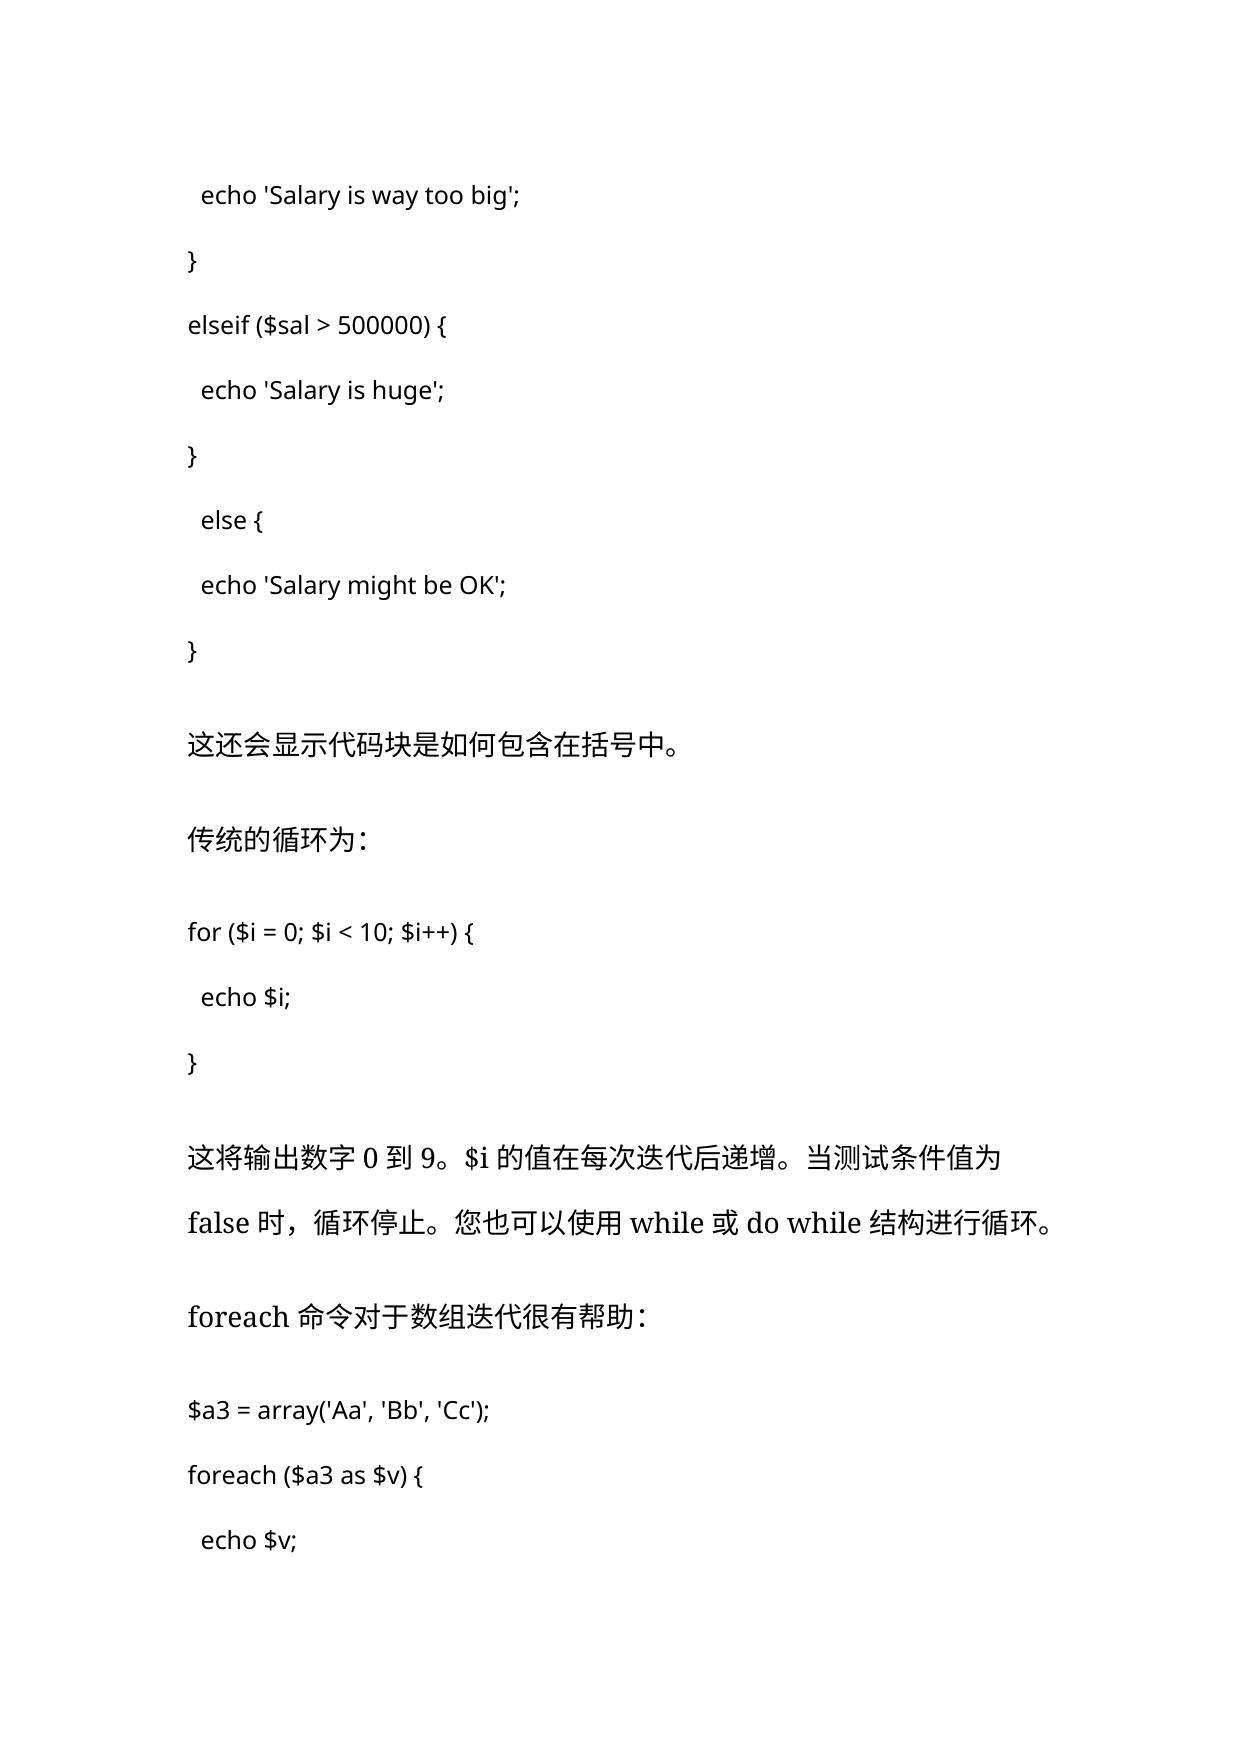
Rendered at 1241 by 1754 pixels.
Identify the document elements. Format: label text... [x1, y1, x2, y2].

text echo 'Salary might be OK'; [187, 552, 1053, 617]
text foreach ($a3 as $v) { [187, 1442, 1053, 1507]
text } [187, 227, 1053, 292]
text } [187, 1029, 1053, 1094]
text 这还会显示代码块是如何包含在括号中。 [187, 711, 1053, 776]
text elseif ($sal > 500000) { [187, 292, 1053, 357]
text } [187, 422, 1053, 487]
text else { [187, 487, 1053, 552]
text echo 'Salary is huge'; [187, 357, 1053, 422]
text } [187, 617, 1053, 682]
text $a3 = array('Aa', 'Bb', 'Cc'); [187, 1377, 1053, 1442]
text foreach 命令对于数组迭代很有帮助： [187, 1283, 1053, 1348]
text echo 'Salary is way too big'; [187, 162, 1053, 227]
text echo $i; [187, 964, 1053, 1029]
text echo $v; [187, 1507, 1053, 1572]
text 传统的循环为： [187, 805, 1053, 870]
text 这将输出数字 0 到 9。$i 的值在每次迭代后递增。当测试条件值为 false 时，循环停止。您也可以使用 while 或 do while 结构进行循环。 [187, 1124, 1053, 1254]
text for ($i = 0; $i < 10; $i++) { [187, 899, 1053, 964]
